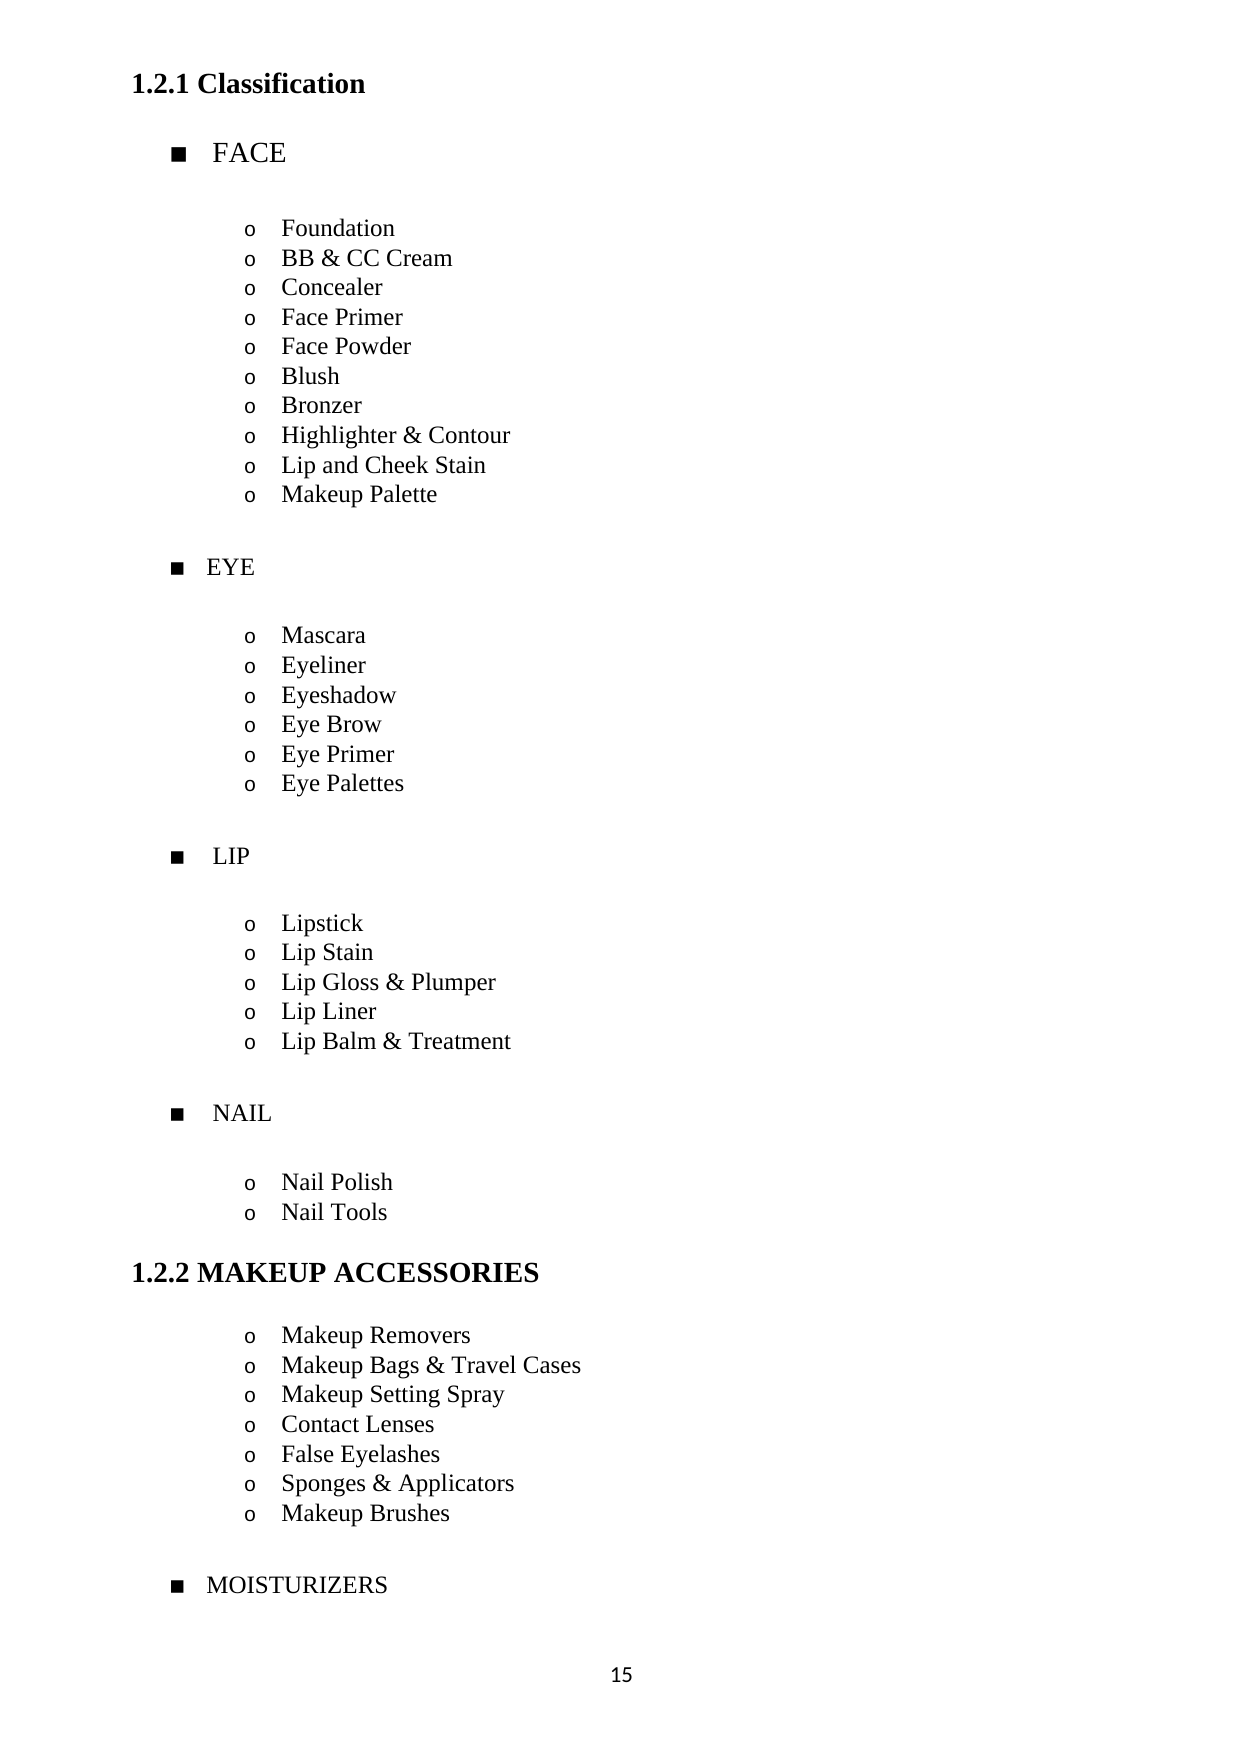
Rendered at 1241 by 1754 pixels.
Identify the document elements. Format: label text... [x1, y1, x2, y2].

list False Eyelashes [244, 1439, 1111, 1468]
list Eye Brow [244, 709, 1111, 739]
list Lip Stain [244, 937, 1111, 967]
text 1.2.2 MAKEUP ACCESSORIES [131, 1256, 1111, 1289]
list Makeup Brushes [244, 1498, 1111, 1527]
list Eyeshadow [244, 680, 1111, 709]
list Nail Tools [244, 1197, 1111, 1226]
list Foundation [244, 213, 1111, 243]
list Face Powder [244, 331, 1111, 361]
list Face Primer [244, 302, 1111, 331]
list MOISTURIZERS [169, 1557, 1111, 1608]
list Makeup Palette [244, 479, 1111, 509]
list EYE [169, 538, 1111, 589]
list BB & CC Cream [244, 243, 1111, 272]
list Lip Balm & Treatment [244, 1026, 1111, 1056]
list Sponges & Applicators [244, 1468, 1111, 1498]
list Lipstick [244, 908, 1111, 937]
list Mascara [244, 621, 1111, 650]
list Contact Lenses [244, 1409, 1111, 1439]
list Eyeliner [244, 650, 1111, 680]
list Makeup Setting Spray [244, 1379, 1111, 1409]
list Concealer [244, 272, 1111, 302]
list Lip and Cheek Stain [244, 450, 1111, 479]
list Lip Liner [244, 996, 1111, 1026]
list LIP [169, 827, 1111, 878]
list Lip Gloss & Plumper [244, 967, 1111, 996]
list FACE [169, 119, 1111, 179]
list Makeup Bags & Travel Cases [244, 1350, 1111, 1379]
list Eye Primer [244, 739, 1111, 768]
text 1.2.1 Classification [131, 67, 1111, 100]
list Nail Polish [244, 1167, 1111, 1197]
list NAIL [169, 1085, 1111, 1136]
list Eye Palettes [244, 768, 1111, 798]
list Bronzer [244, 391, 1111, 420]
list Highlighter & Contour [244, 420, 1111, 450]
list Makeup Removers [244, 1320, 1111, 1350]
list Blush [244, 361, 1111, 391]
